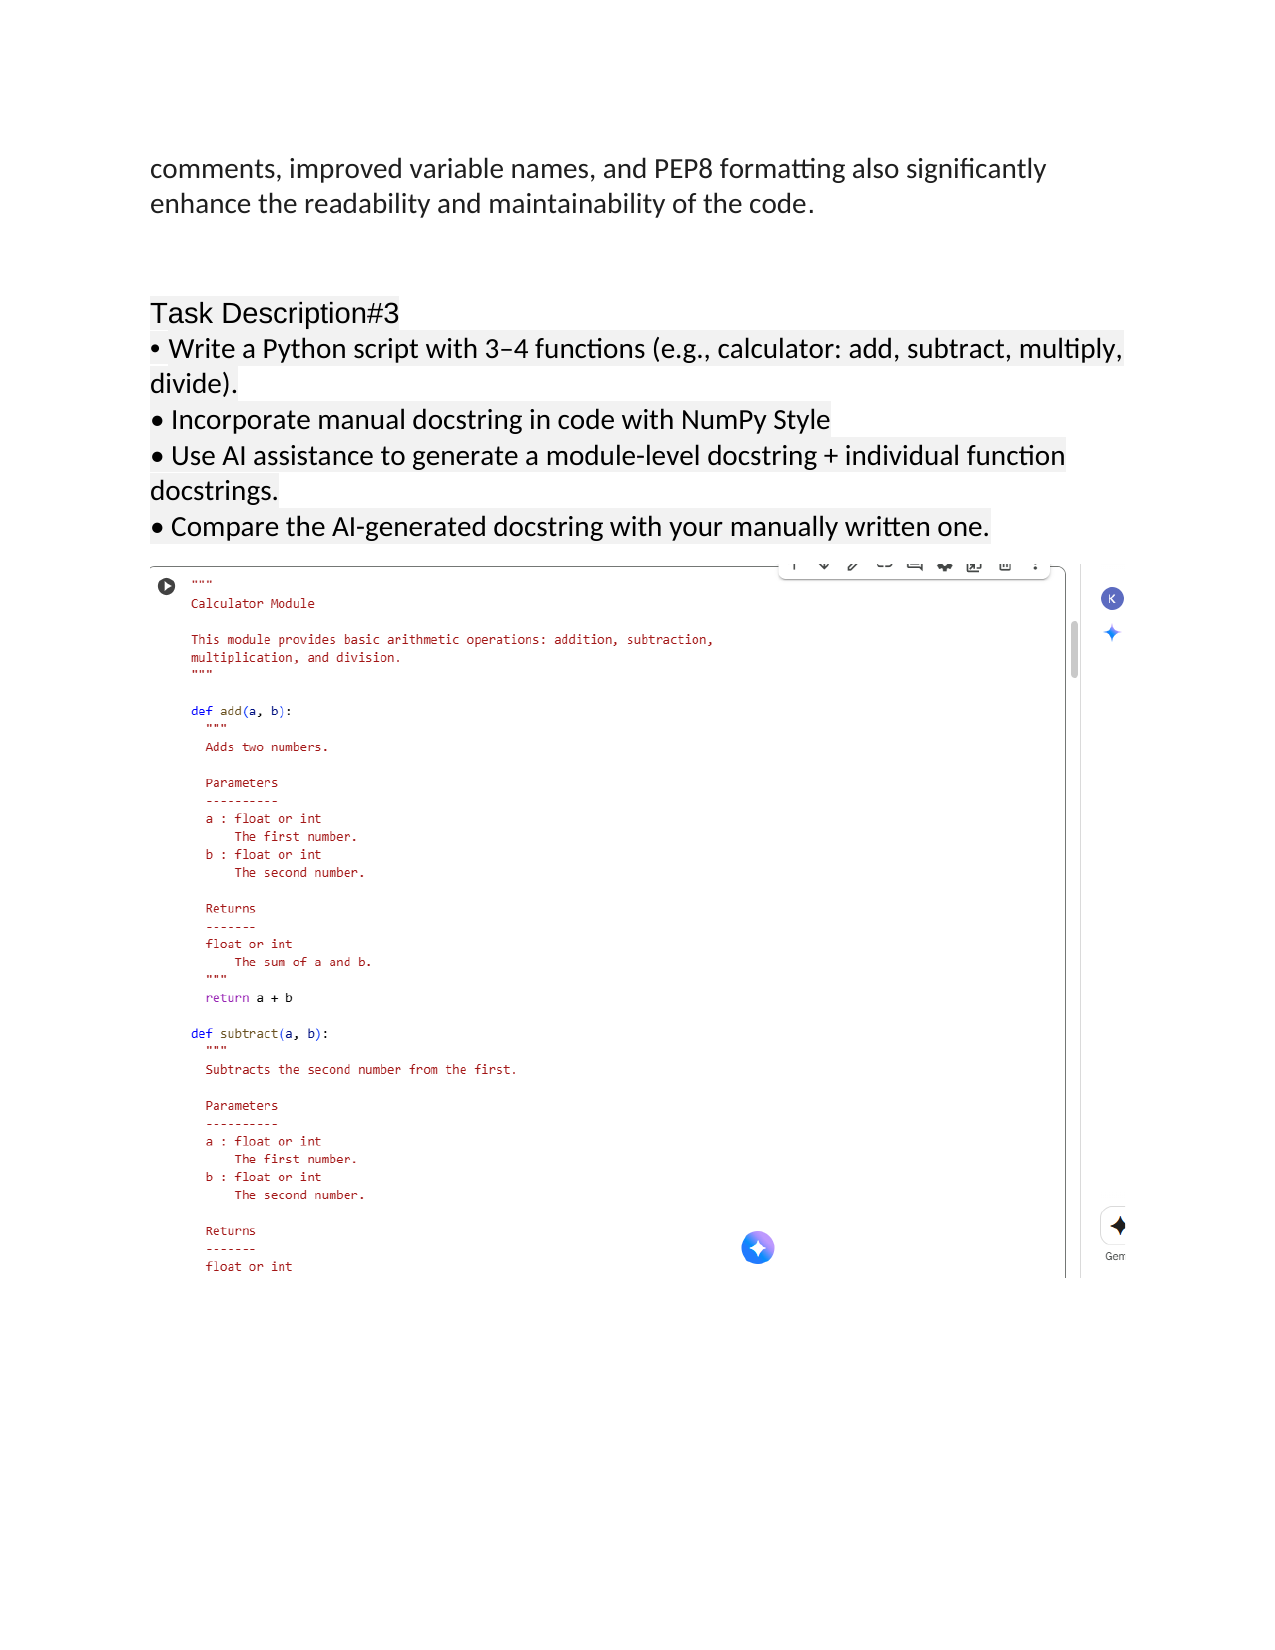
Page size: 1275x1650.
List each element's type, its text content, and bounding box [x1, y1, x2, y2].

picture [150, 564, 1125, 1278]
text Task Description#3 • Write a Python script with 3–4 functions (e.g., calculator: add, subtract, multiply, divide). • Incorporate manual docstring in code with NumPy Style • Use AI assistance to generate a module-level docstring + individual function docstrings. • Compare the AI-generated docstring with your manually written one. [150, 296, 1125, 544]
